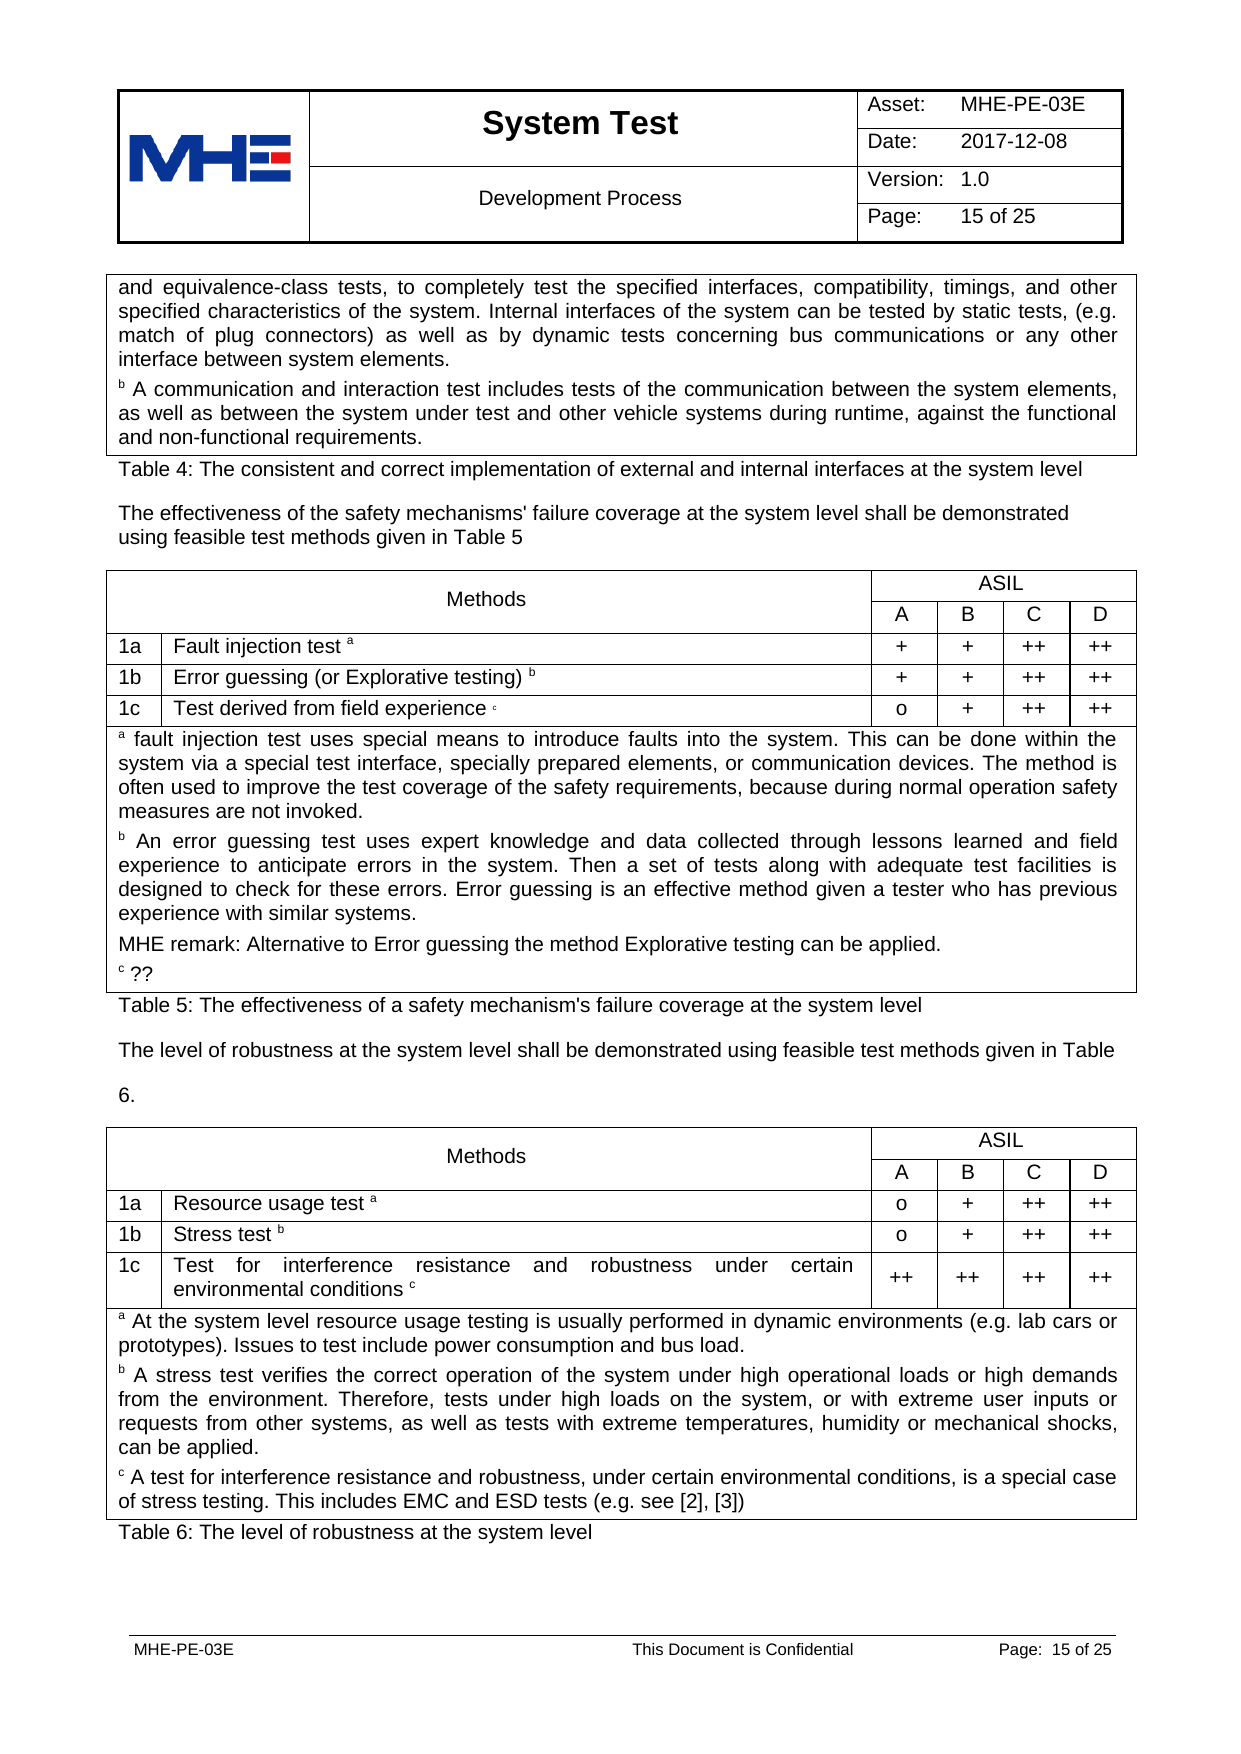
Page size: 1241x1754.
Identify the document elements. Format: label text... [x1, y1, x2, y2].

table_cell 1b [107, 1222, 161, 1252]
table_cell 1c [107, 1253, 161, 1307]
table_cell ++ [872, 1253, 937, 1307]
table_cell D [1071, 602, 1136, 632]
table_header ASIL [872, 1128, 1136, 1158]
text The effectiveness of the safety mechanisms' failure coverage at the system level shall be demonstrated using feasible test methods given in Table 5 [118, 501, 1122, 549]
table_cell ++ [1004, 1253, 1069, 1307]
table_cell o [872, 1222, 937, 1252]
table_cell ++ [1071, 1222, 1136, 1252]
table_cell + [938, 1222, 1003, 1252]
table_cell ++ [1071, 1191, 1136, 1221]
table_cell a fault injection test uses special means to introduce faults into the system. This can be done within the system via a special test interface, specially prepared elements, or communication devices. The method is often used to improve the test coverage of the safety requirements, because during normal operation safety measures are not invoked. b An error guessing test uses expert knowledge and data collected through lessons learned and field experience to anticipate errors in the system. Then a set of tests along with adequate test facilities is designed to check for these errors. Error guessing is an effective method given a tester who has previous experience with similar systems. MHE remark: Alternative to Error guessing the method Explorative testing can be applied. c ?? [107, 727, 1136, 992]
text 6. [118, 1082, 1122, 1106]
table_cell Resource usage test a [162, 1191, 871, 1221]
table_cell + [938, 665, 1003, 695]
table_cell ++ [1004, 1191, 1069, 1221]
table_cell a At the system level resource usage testing is usually performed in dynamic environments (e.g. lab cars or prototypes). Issues to test include power consumption and bus load. b A stress test verifies the correct operation of the system under high operational loads or high demands from the environment. Therefore, tests under high loads on the system, or with extreme user inputs or requests from other systems, as well as tests with extreme temperatures, humidity or mechanical shocks, can be applied. c A test for interference resistance and robustness, under certain environmental conditions, is a special case of stress testing. This includes EMC and ESD tests (e.g. see [2], [3]) [107, 1309, 1136, 1519]
table_cell Stress test b [162, 1222, 871, 1252]
table_cell + [938, 1191, 1003, 1221]
text The level of robustness at the system level shall be demonstrated using feasible test methods given in Table [118, 1038, 1122, 1062]
table_cell ++ [1071, 634, 1136, 664]
table_cell B [938, 602, 1003, 632]
table_cell C [1004, 602, 1069, 632]
table_header Methods [107, 1128, 871, 1190]
table_cell A [872, 602, 937, 632]
table_cell ++ [1071, 665, 1136, 695]
table_cell ++ [938, 1253, 1003, 1307]
table_cell 1c [107, 696, 161, 726]
table_cell Error guessing (or Explorative testing) b [162, 665, 871, 695]
table_cell o [872, 696, 937, 726]
text Table 6: The level of robustness at the system level [118, 1520, 1122, 1544]
table_cell ++ [1004, 1222, 1069, 1252]
table_cell A [872, 1160, 937, 1190]
table_cell Test derived from field experience c [162, 696, 871, 726]
table_cell B [938, 1160, 1003, 1190]
table_cell 1b [107, 665, 161, 695]
table_cell o [872, 1191, 937, 1221]
table_cell + [872, 634, 937, 664]
table_cell D [1071, 1160, 1136, 1190]
table_cell 1a [107, 634, 161, 664]
table_cell C [1004, 1160, 1069, 1190]
table_cell ++ [1004, 696, 1069, 726]
table_cell Fault injection test a [162, 634, 871, 664]
table_header ASIL [872, 571, 1136, 601]
picture [129, 135, 292, 186]
table_cell + [938, 634, 1003, 664]
table_header Methods [107, 571, 871, 632]
table_cell ++ [1071, 696, 1136, 726]
text Table 5: The effectiveness of a safety mechanism's failure coverage at the system level [118, 993, 1122, 1017]
table_cell ++ [1004, 665, 1069, 695]
table_cell 1a [107, 1191, 161, 1221]
table_cell Test for interference resistance and robustness under certain environmental conditions c [162, 1253, 871, 1307]
text Table 4: The consistent and correct implementation of external and internal interfaces at the system level [118, 456, 1122, 480]
table_cell ++ [1071, 1253, 1136, 1307]
table_cell + [872, 665, 937, 695]
table_cell + [938, 696, 1003, 726]
table_cell ++ [1004, 634, 1069, 664]
